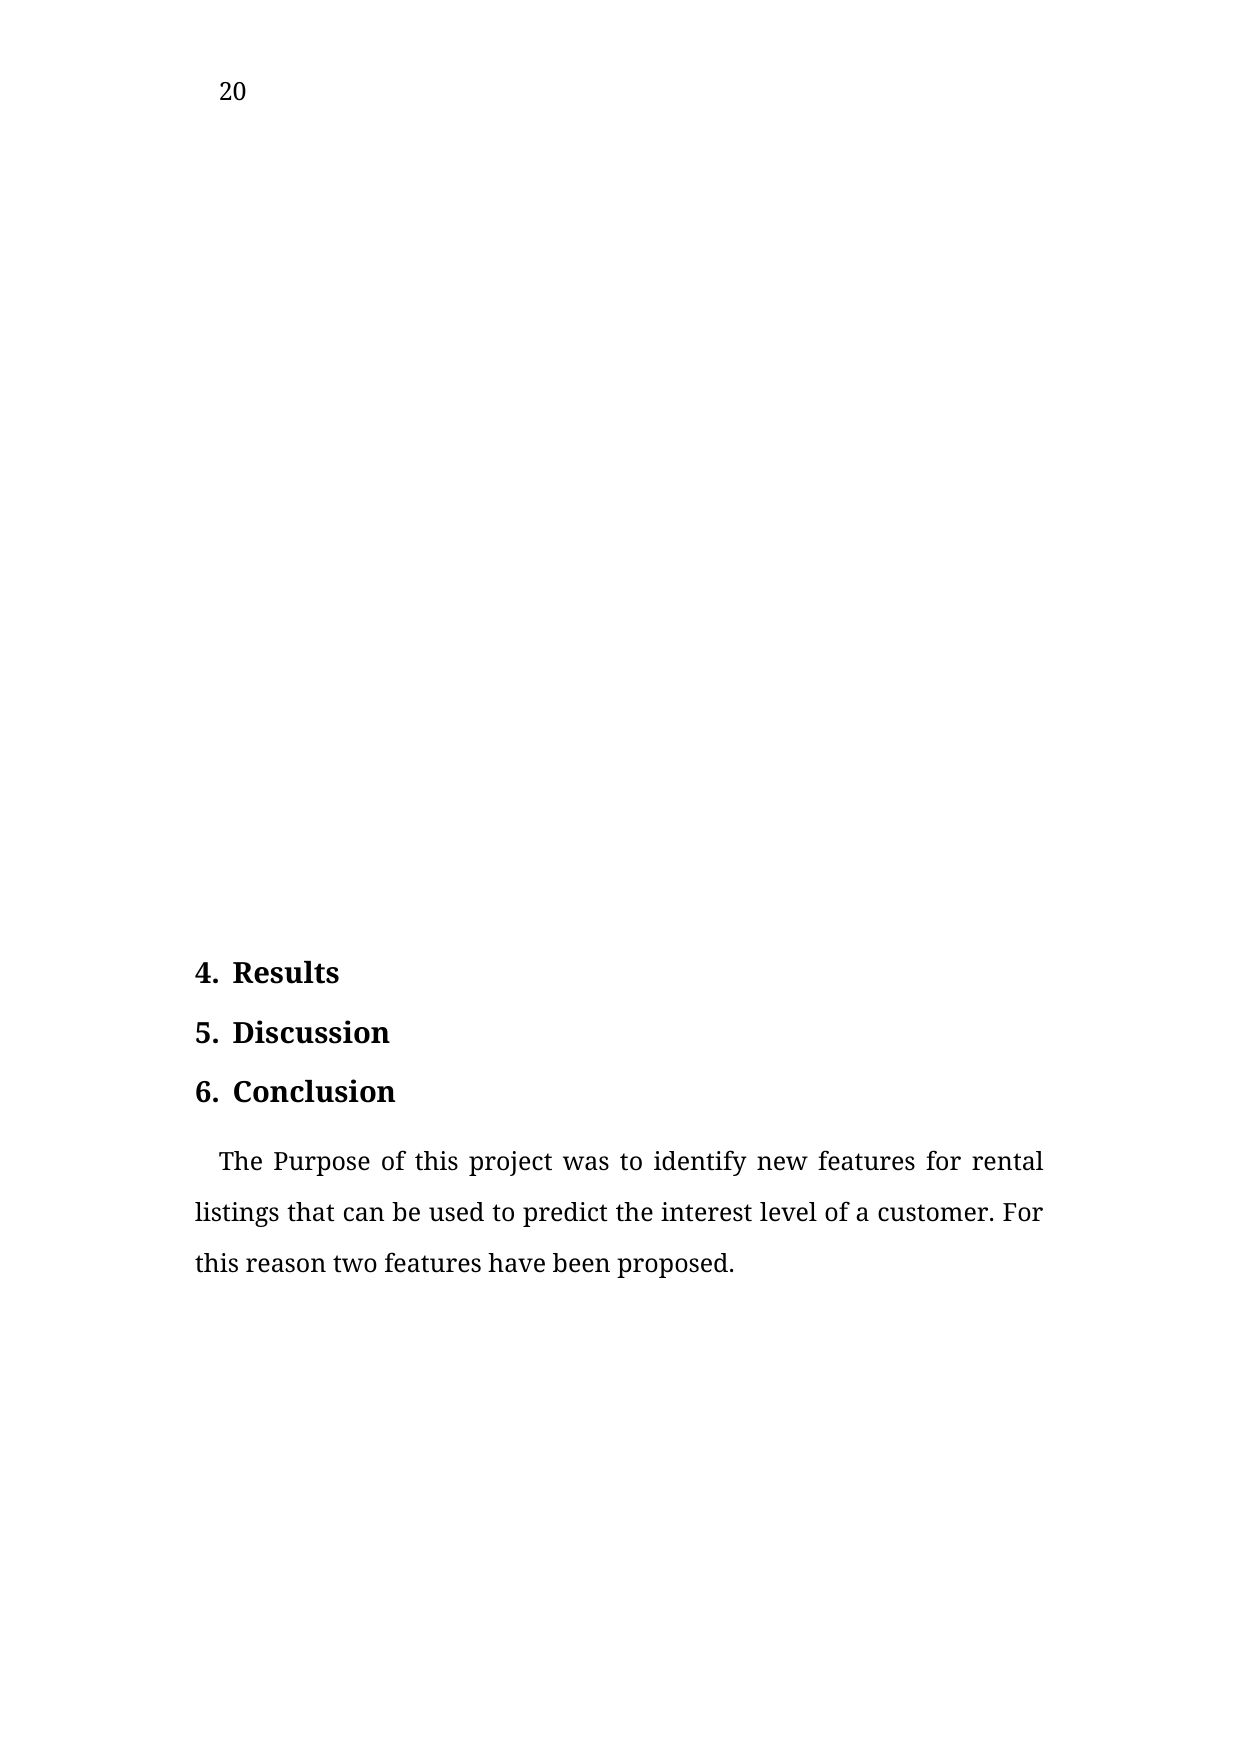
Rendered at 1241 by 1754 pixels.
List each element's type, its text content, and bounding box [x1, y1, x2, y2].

list Results [195, 953, 1045, 992]
list Conclusion [195, 1072, 1045, 1111]
text The Purpose of this project was to identify new features for rental listings that can be used to predict the interest level of a customer. For this reason two features have been proposed. [195, 1143, 1045, 1195]
list Discussion [195, 1012, 1045, 1052]
text The Purpose of this project was to identify new features for rental listings that can be used to predict the interest level of a customer. For this reason two features have been proposed. [195, 1229, 1045, 1280]
